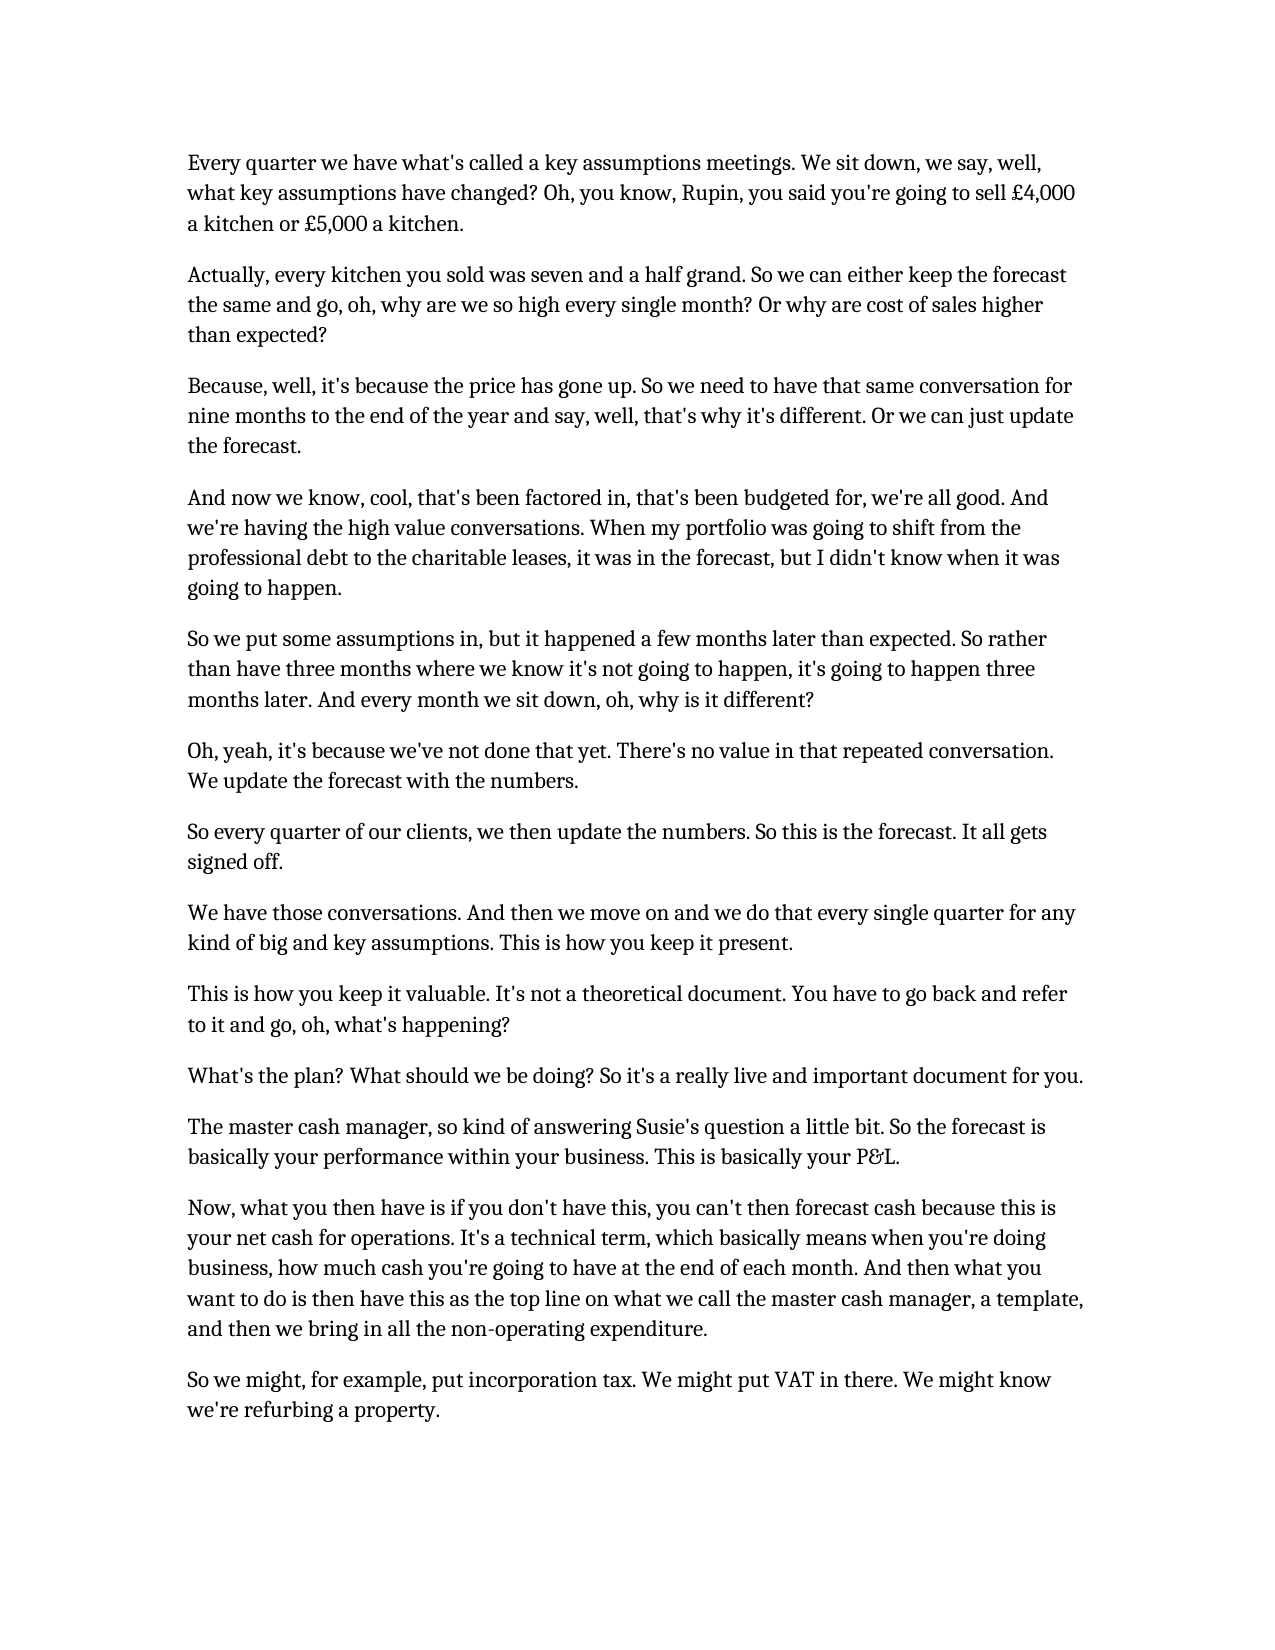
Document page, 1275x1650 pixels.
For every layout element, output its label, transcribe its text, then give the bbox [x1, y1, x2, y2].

text So every quarter of our clients, we then update the numbers. So this is the forecast. It all gets signed off. [187, 819, 1087, 875]
text Because, well, it's because the price has gone up. So we need to have that same conversation for nine months to the end of the year and say, well, that's why it's different. Or we can just update the forecast. [187, 373, 1087, 460]
text So we might, for example, put incorporation tax. We might put VAT in there. We might know we're refurbing a property. [187, 1367, 1087, 1423]
text This is how you keep it valuable. It's not a theoretical document. You have to go back and refer to it and go, oh, what's happening? [187, 981, 1087, 1038]
text So we put some assumptions in, but it happened a few months later than expected. So rather than have three months where we know it's not going to happen, it's going to happen three months later. And every month we sit down, oh, why is it different? [187, 626, 1087, 713]
text The master cash manager, so kind of answering Susie's question a little bit. So the forecast is basically your performance within your business. This is basically your P&L. [187, 1113, 1087, 1170]
text We have those conversations. And then we move on and we do that every single quarter for any kind of big and key assumptions. This is how you keep it present. [187, 900, 1087, 957]
text Now, what you then have is if you don't have this, you can't then forecast cash because this is your net cash for operations. It's a technical term, which basically means when you're doing business, how much cash you're going to have at the end of each month. And then what you want to do is then have this as the top line on what we call the master cash manager, a template, and then we bring in all the non-operating expenditure. [187, 1195, 1087, 1342]
text Oh, yeah, it's because we've not done that yet. There's no value in that repeated conversation. We update the forecast with the numbers. [187, 737, 1087, 794]
text Every quarter we have what's called a key assumptions meetings. We sit down, we say, well, what key assumptions have changed? Oh, you know, Rupin, you said you're going to sell £4,000 a kitchen or £5,000 a kitchen. [187, 150, 1087, 237]
text What's the plan? What should we be doing? So it's a really live and important document for you. [187, 1062, 1087, 1089]
text Actually, every kitchen you sold was seven and a half grand. So we can either keep the forecast the same and go, oh, why are we so high every single month? Or why are cost of sales higher than expected? [187, 261, 1087, 348]
text And now we know, cool, that's been factored in, that's been budgeted for, we're all good. And we're having the high value conversations. When my portfolio was going to shift from the professional debt to the charitable leases, it was in the forecast, but I didn't know when it was going to happen. [187, 484, 1087, 601]
